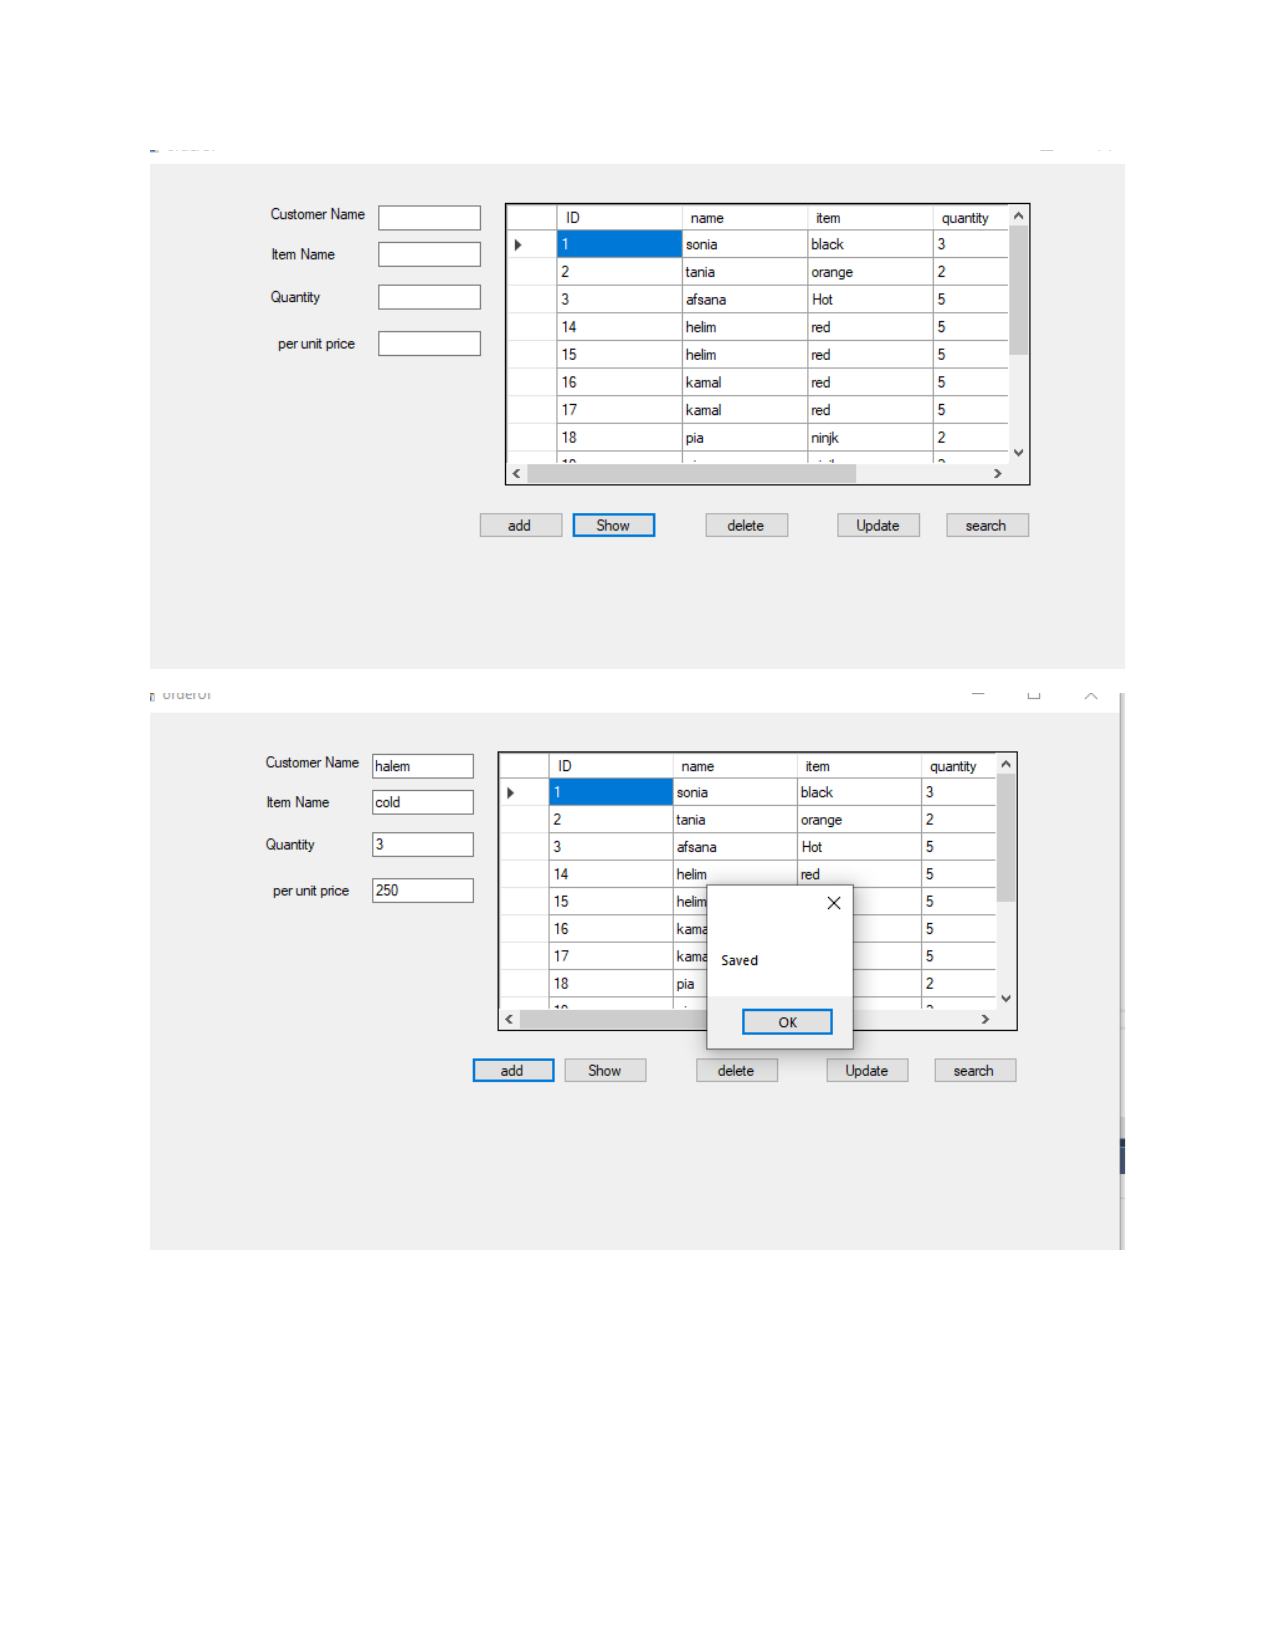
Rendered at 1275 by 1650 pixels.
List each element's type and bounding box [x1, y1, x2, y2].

picture [150, 693, 1125, 1250]
picture [150, 150, 1125, 669]
